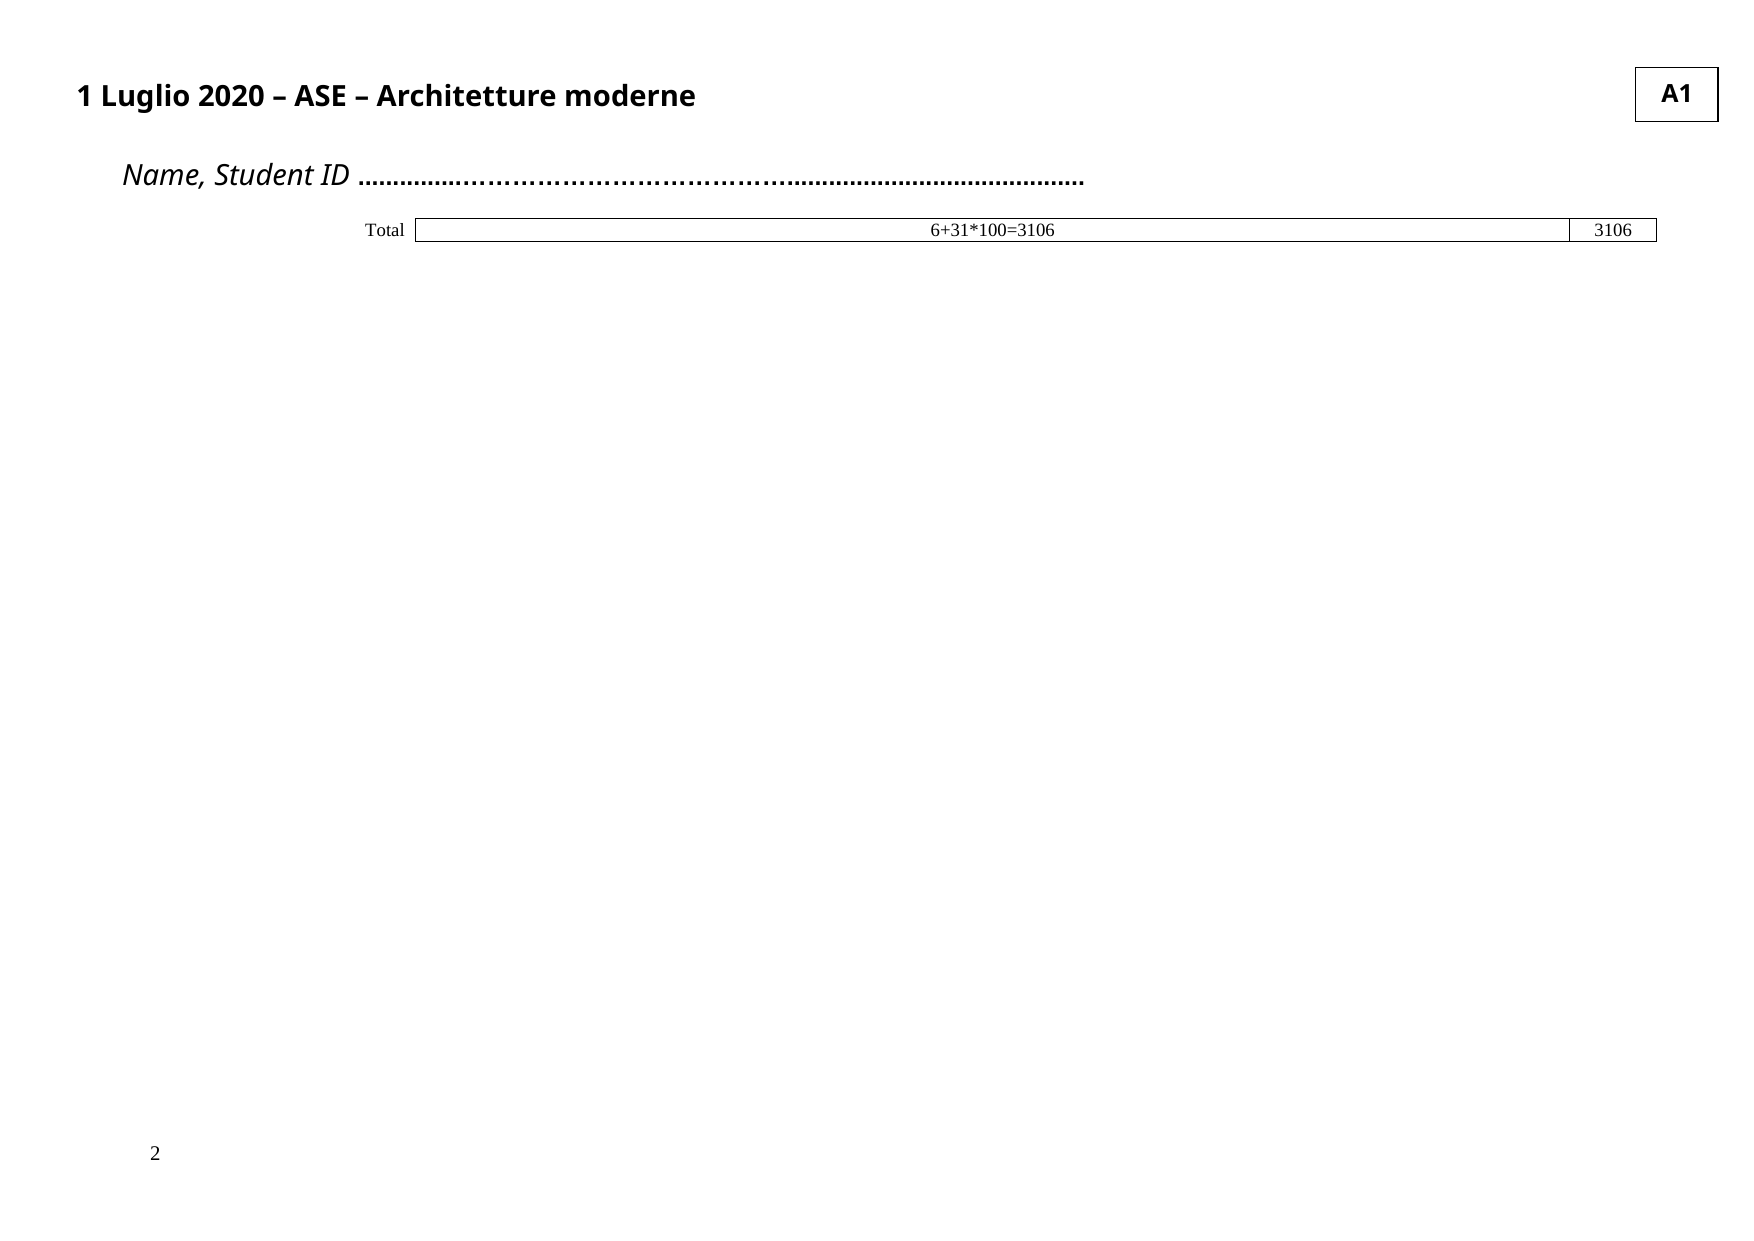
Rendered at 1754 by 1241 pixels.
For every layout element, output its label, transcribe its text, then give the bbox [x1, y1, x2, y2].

table_cell Total [106, 218, 415, 241]
table_cell 6+31*100=3106 [416, 219, 1569, 241]
table_cell 3106 [1570, 219, 1656, 241]
